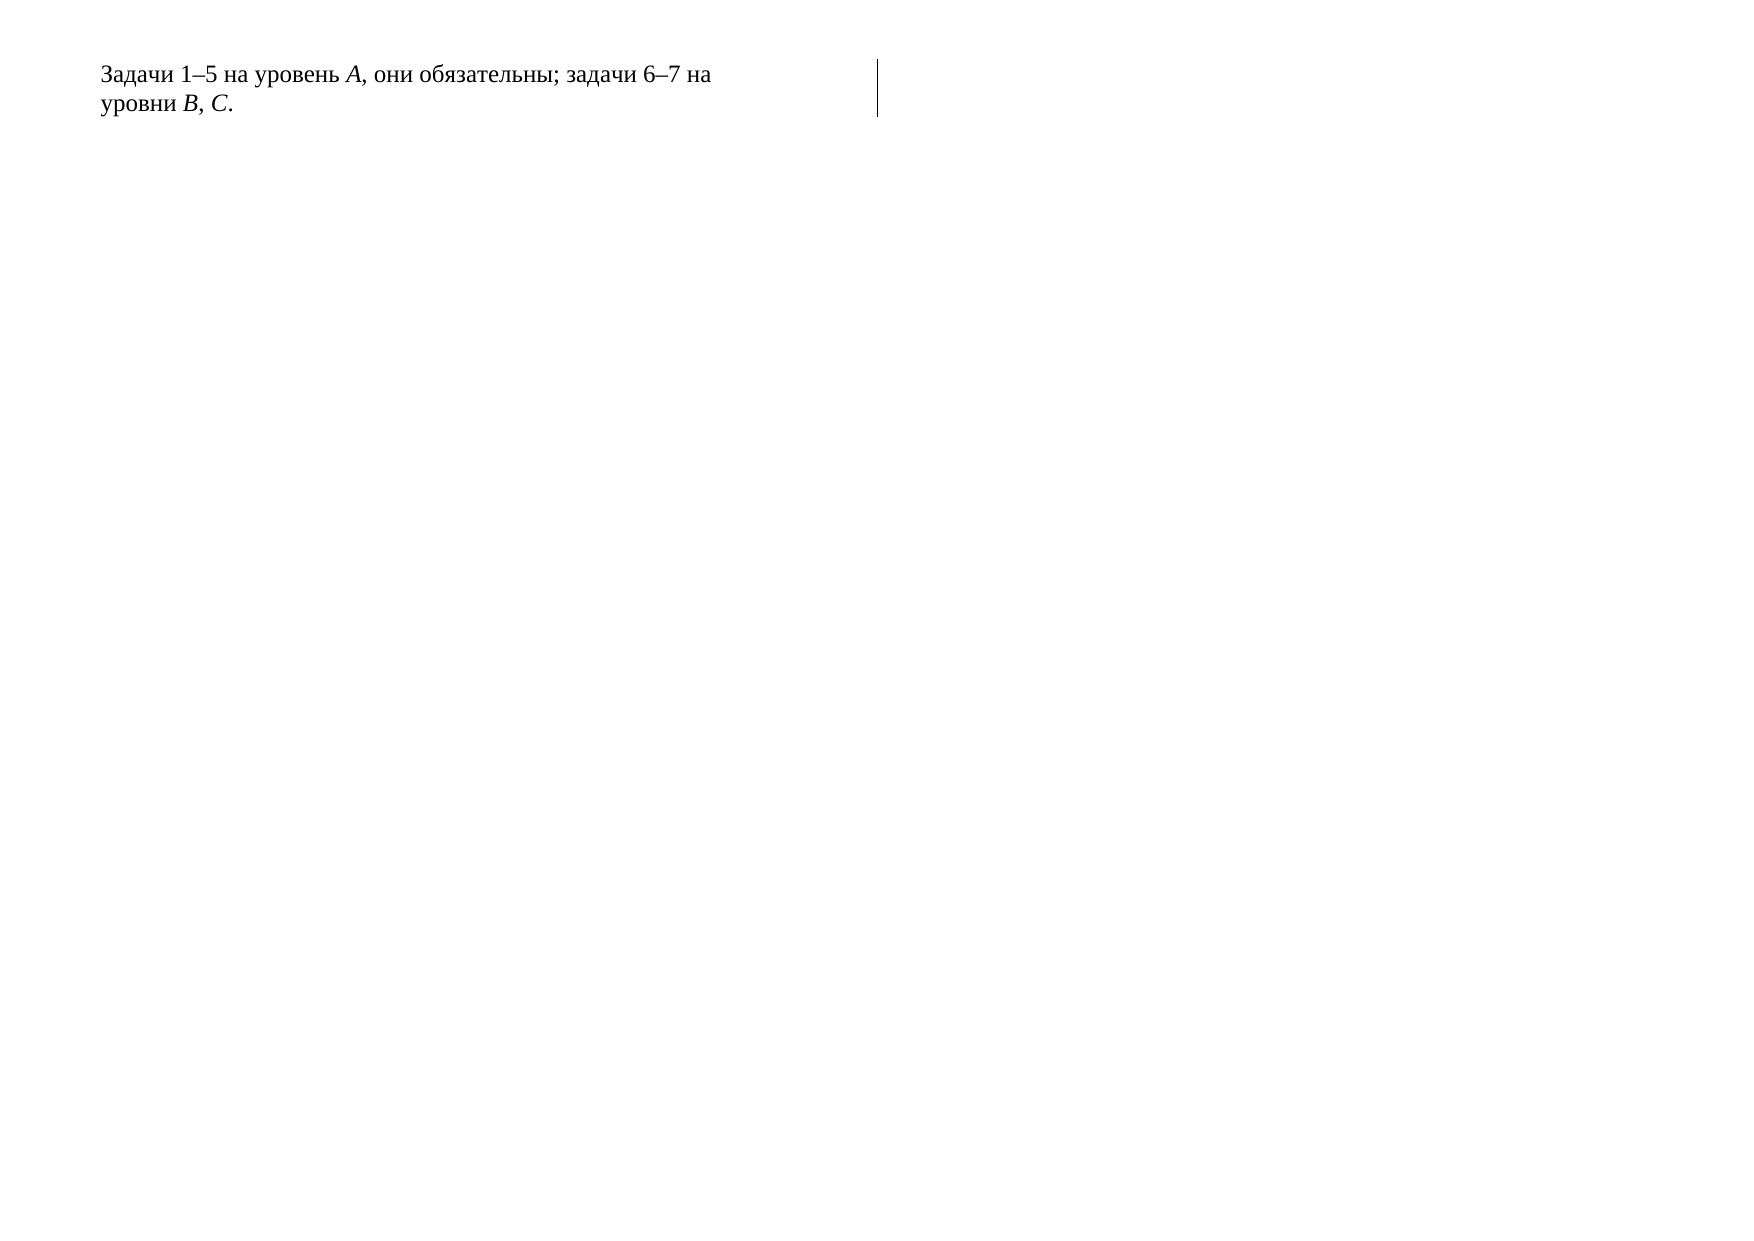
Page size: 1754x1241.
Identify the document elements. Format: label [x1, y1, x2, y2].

text [100, 59, 777, 117]
